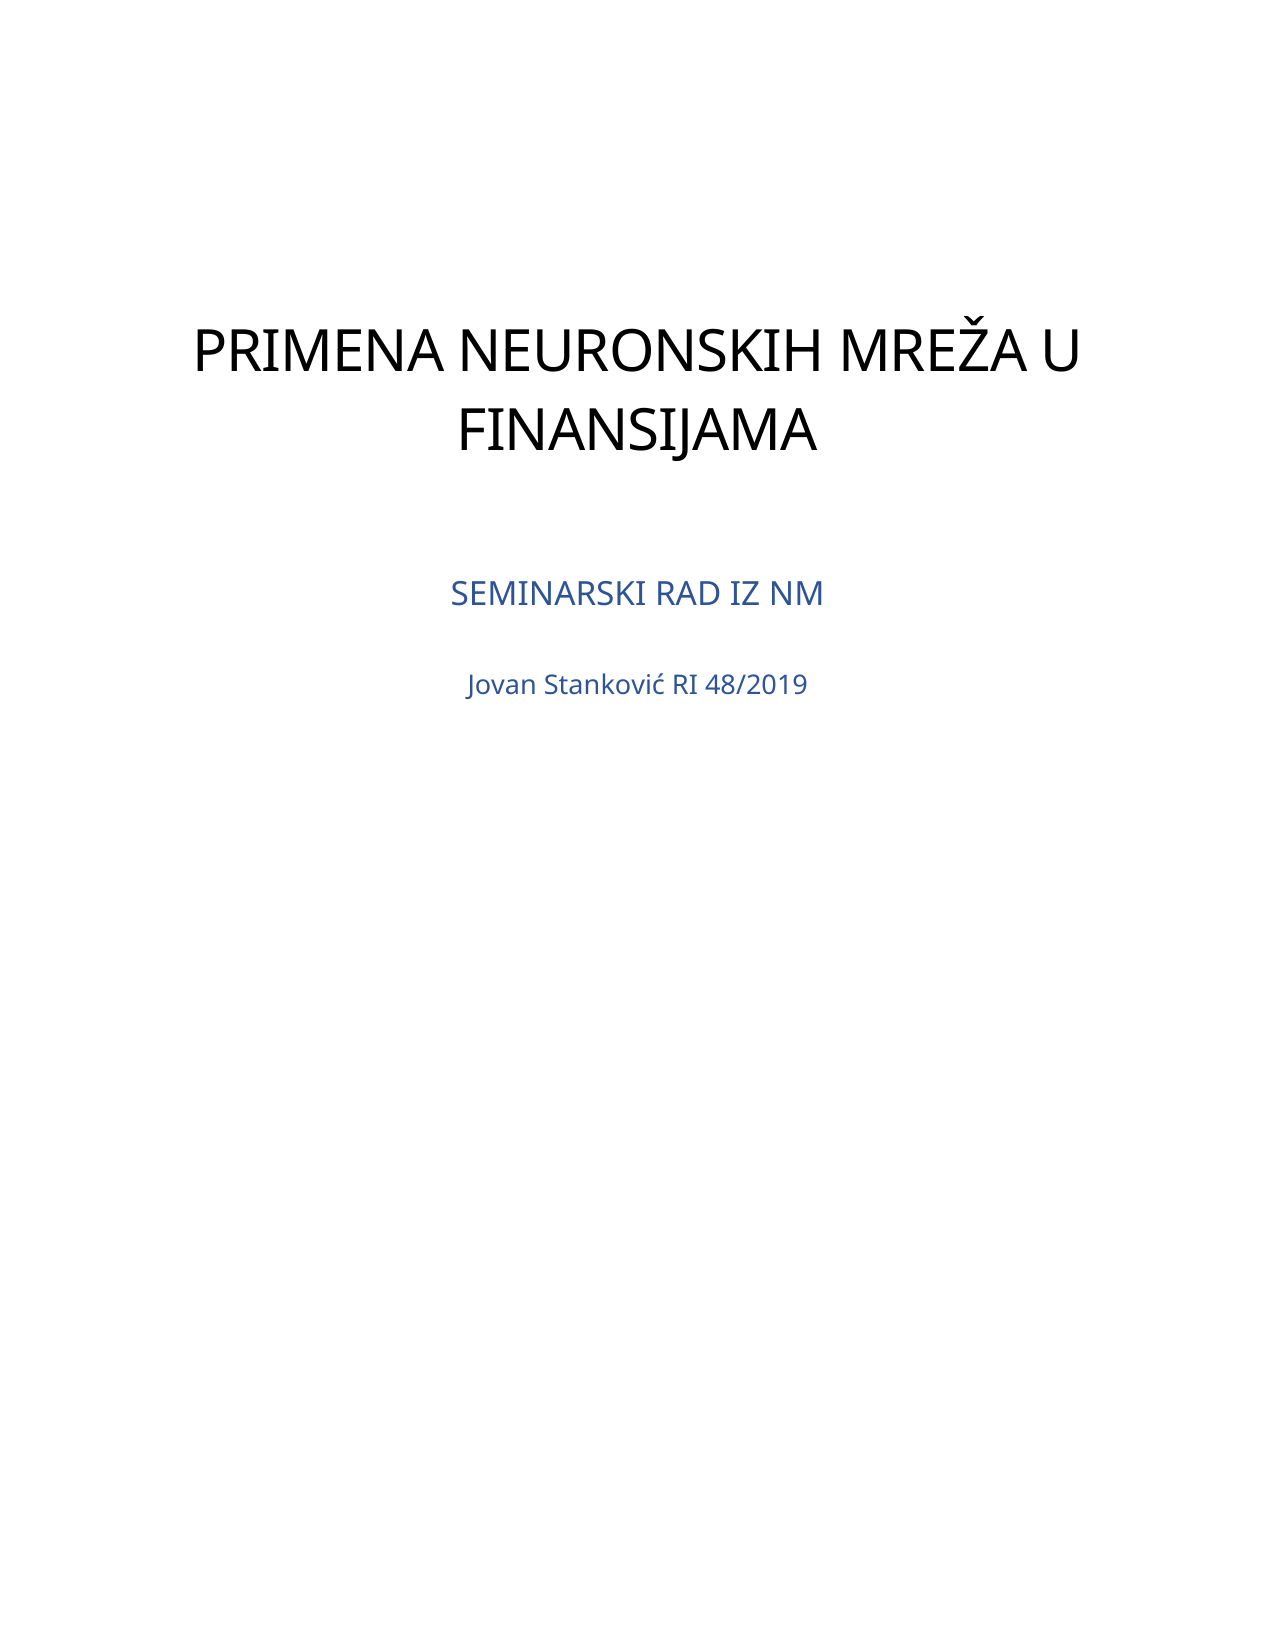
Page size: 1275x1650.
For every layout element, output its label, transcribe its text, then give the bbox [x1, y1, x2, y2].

subtitle Jovan Stanković RI 48/2019 [150, 666, 1125, 703]
title PRIMENA NEURONSKIH MREŽA U FINANSIJAMA [150, 309, 1125, 468]
subtitle SEMINARSKI RAD IZ NM [150, 570, 1125, 615]
